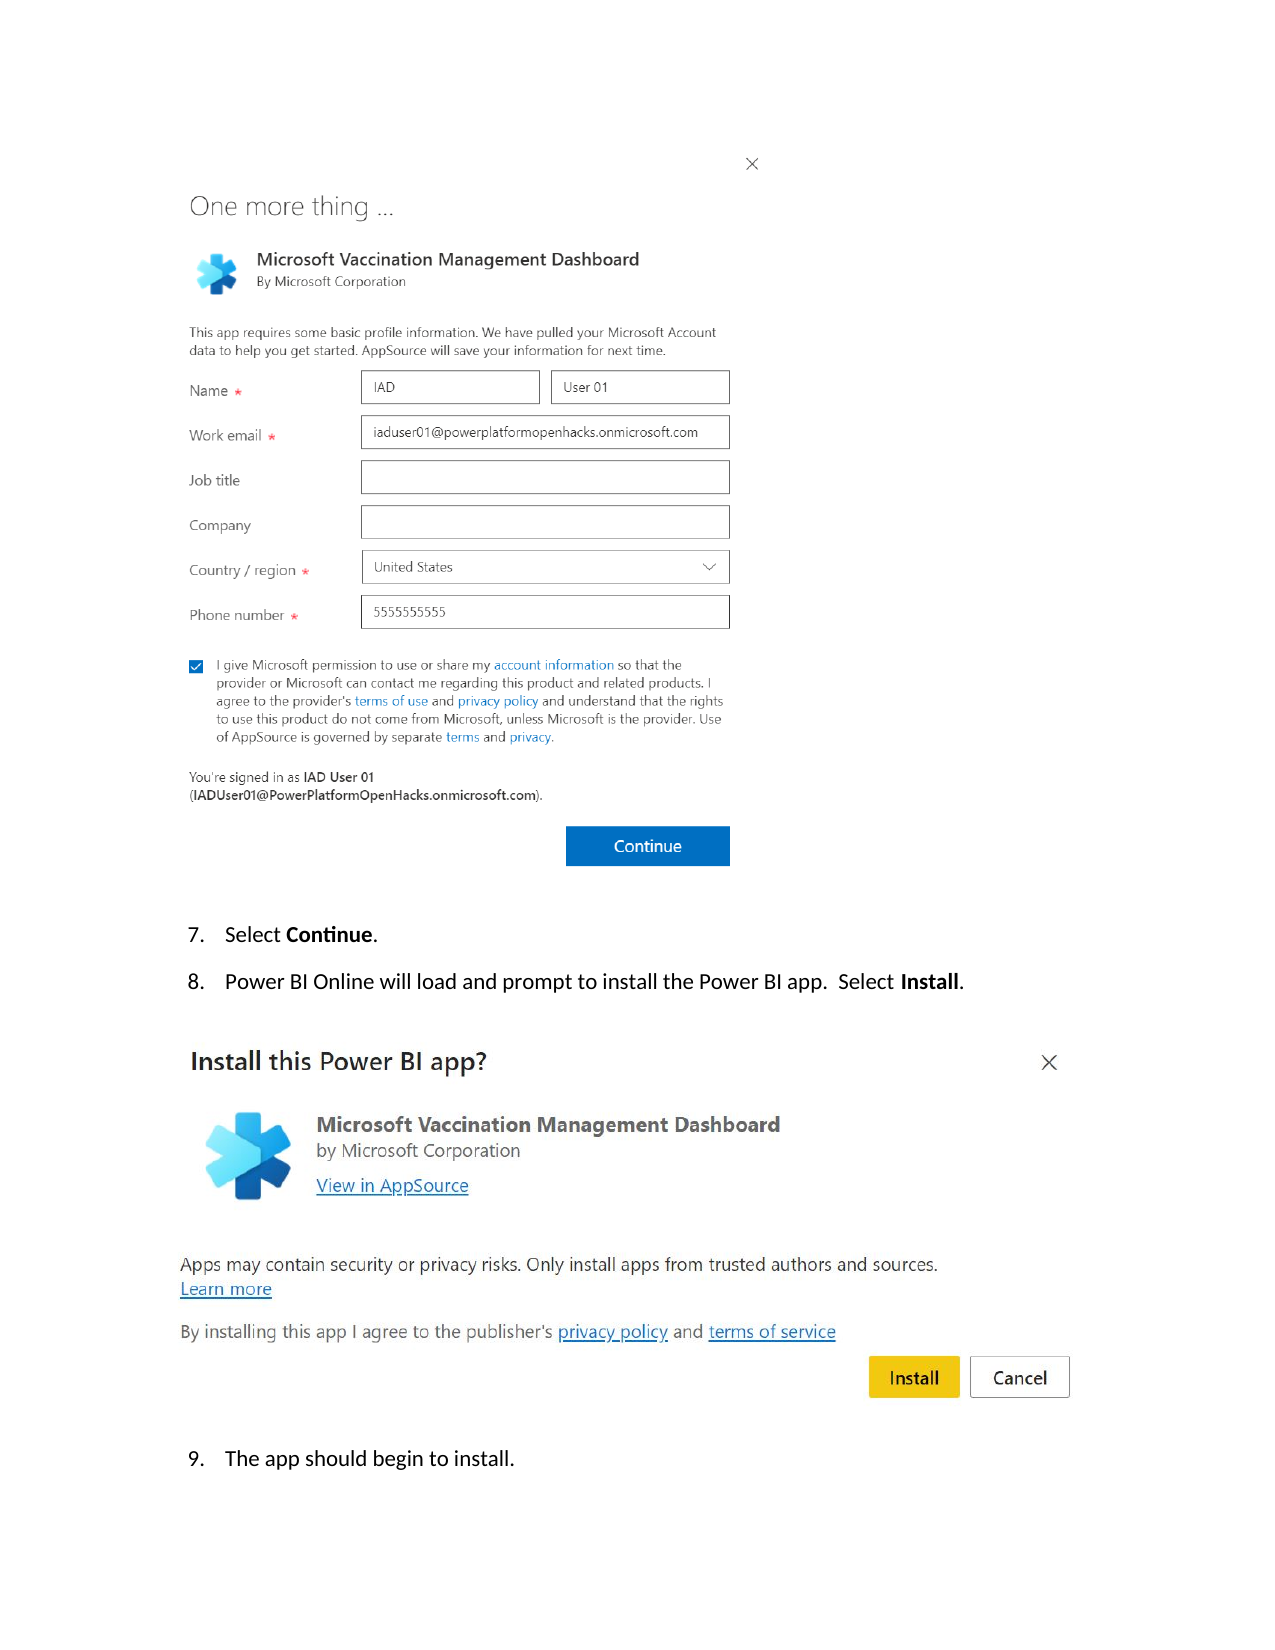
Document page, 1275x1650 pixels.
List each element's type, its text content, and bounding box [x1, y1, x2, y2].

list The app should begin to install. [187, 1444, 1125, 1472]
list Select Continue. [187, 921, 1125, 949]
picture [150, 1014, 1099, 1426]
picture [150, 150, 769, 902]
list Power BI Online will load and prompt to install the Power BI app. Select Install. [187, 967, 1125, 996]
